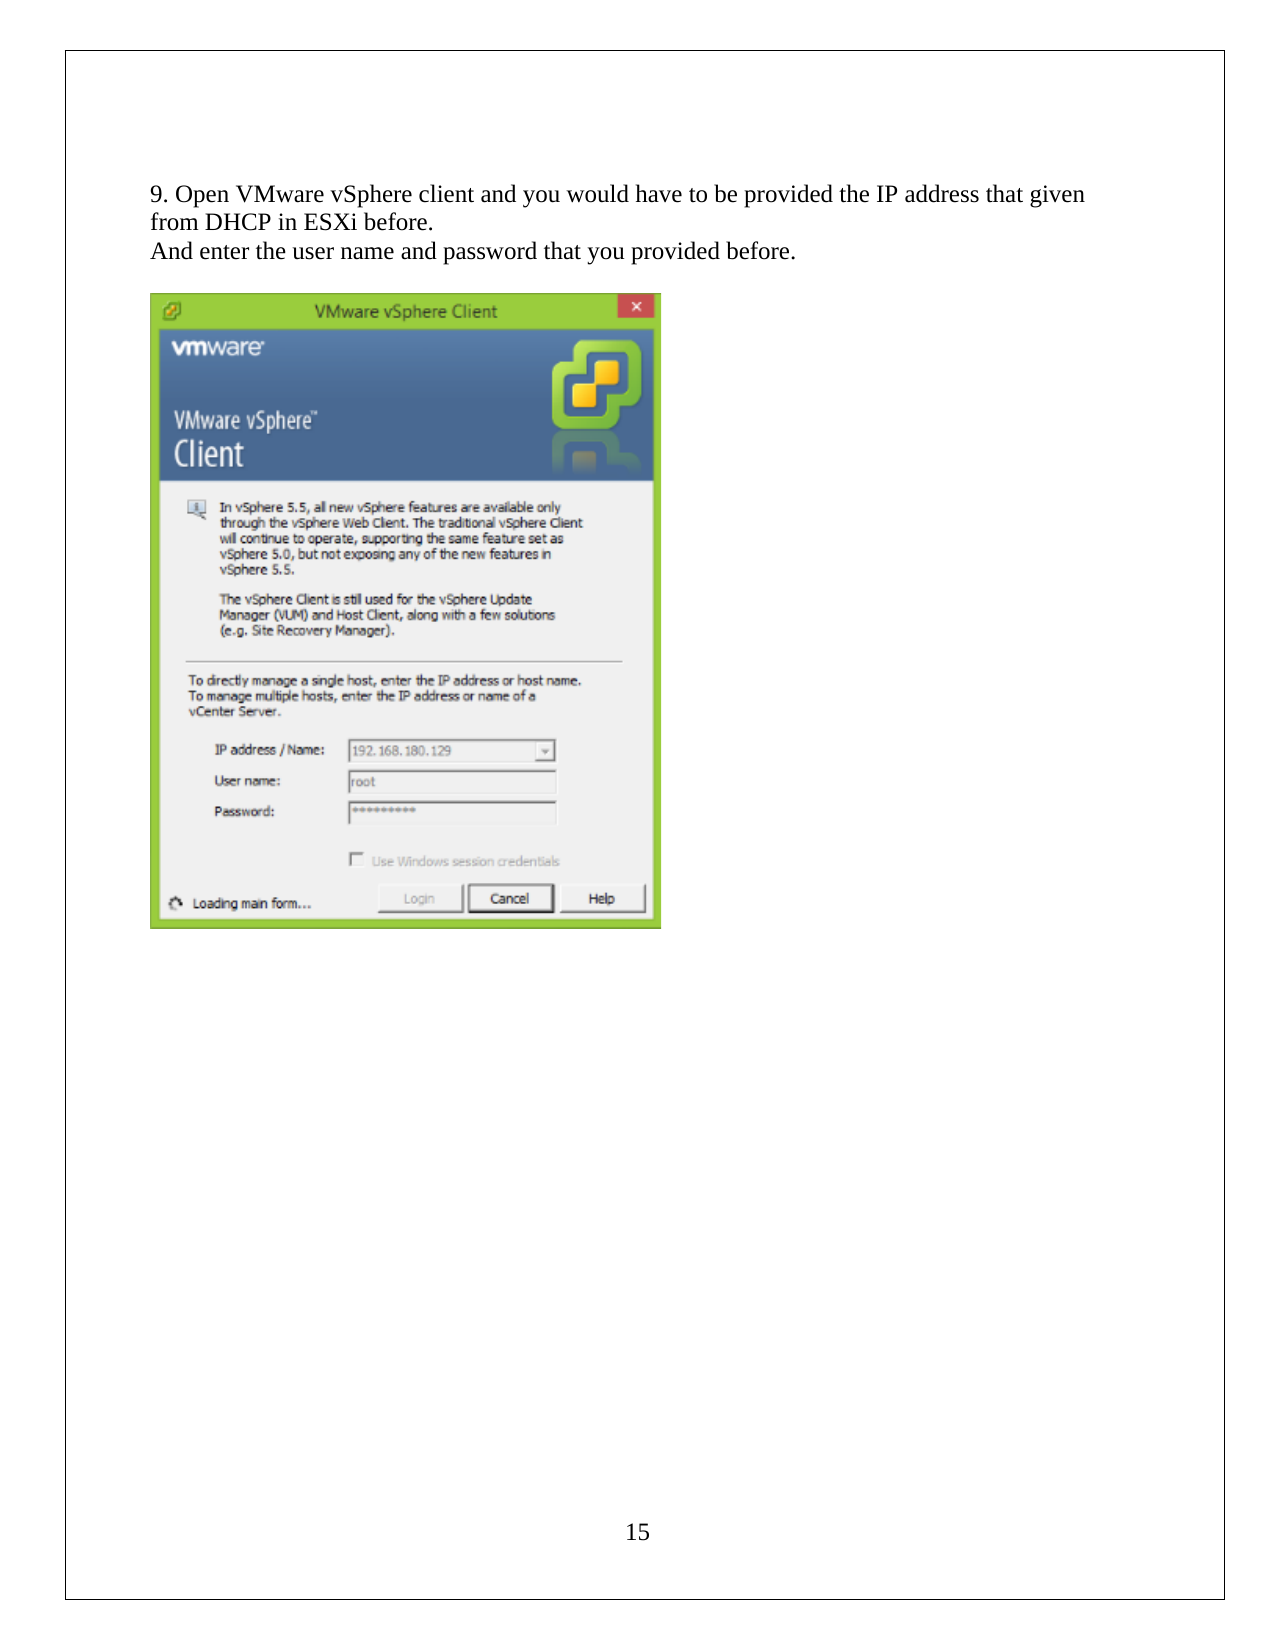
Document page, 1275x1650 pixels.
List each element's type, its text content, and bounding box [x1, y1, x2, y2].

picture [150, 293, 662, 929]
text 9. Open VMware vSphere client and you would have to be provided the IP address that given from DHCP in ESXi before. And enter the user name and password that you provided before. [150, 179, 1125, 265]
